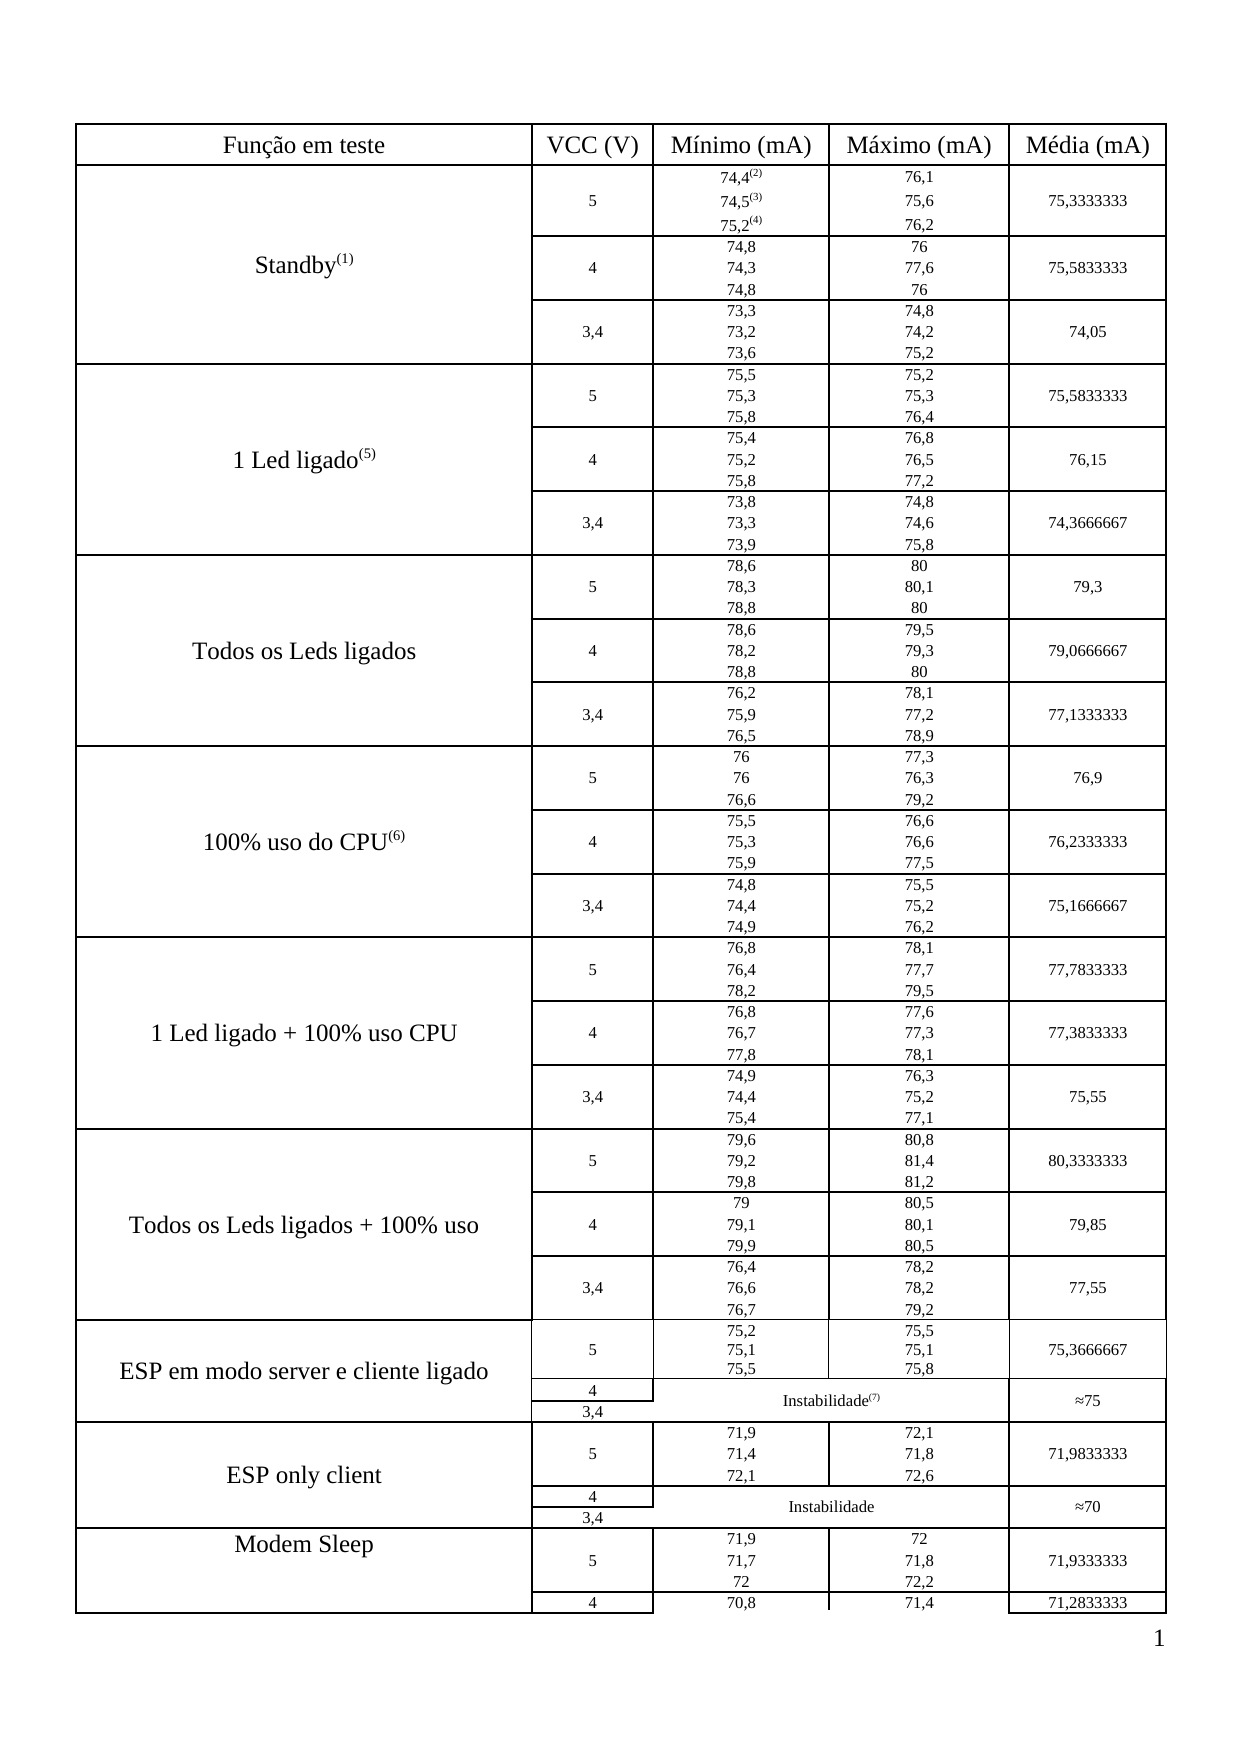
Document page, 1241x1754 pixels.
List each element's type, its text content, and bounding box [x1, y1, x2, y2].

table_cell 79,3 [830, 639, 1008, 660]
table_cell 79,0666667 [1010, 620, 1165, 681]
table_cell 72,1 [654, 1463, 828, 1484]
table_cell 77,5 [830, 851, 1008, 872]
table_cell 78,2 [830, 1257, 1008, 1276]
table_cell 80,5 [830, 1193, 1008, 1212]
table_cell 77,3 [830, 747, 1008, 766]
table_cell 100% uso do CPU(6) [77, 747, 531, 936]
table_cell 5 [533, 1130, 652, 1191]
table_cell ESP only client [77, 1423, 531, 1527]
table_cell 80,3333333 [1010, 1130, 1165, 1191]
table_cell 3,4 [533, 1508, 653, 1527]
table_cell 75,9 [654, 703, 828, 724]
table_cell 79,2 [830, 788, 1008, 809]
table_cell 75,5833333 [1010, 365, 1165, 426]
table_header VCC (V) [533, 125, 652, 164]
table_cell 76,2333333 [1010, 811, 1165, 872]
table_cell 4 [533, 1487, 652, 1506]
table_cell 79,2 [830, 1298, 1008, 1319]
table_cell 78,8 [654, 660, 828, 681]
table_cell 5 [533, 1423, 652, 1484]
table_cell 4 [532, 1379, 652, 1399]
table_cell 75,4 [654, 428, 828, 447]
table_cell 75,2 75,1 75,5 [654, 1320, 828, 1378]
table_cell 75,4 [654, 1106, 828, 1127]
table_cell 73,3 [654, 511, 828, 532]
table_cell 5 [533, 938, 652, 1000]
table_cell 5 [533, 365, 652, 426]
table_cell 3,4 [533, 1066, 652, 1127]
table_cell 76,8 [830, 428, 1008, 447]
table_cell 71,9833333 [1010, 1423, 1165, 1484]
table_cell 74,4 [654, 894, 828, 915]
table_cell 75,3 [654, 384, 828, 405]
table_cell 78,6 [654, 556, 828, 575]
table_cell 73,2 [654, 320, 828, 341]
table_cell 1 Led ligado(5) [77, 365, 531, 554]
table_cell 71,9 [654, 1529, 828, 1548]
table_cell 74,3 [654, 256, 828, 277]
table_cell 81,4 [830, 1149, 1008, 1170]
table_cell 71,9333333 [1010, 1529, 1165, 1591]
table_cell 76,5 [654, 724, 828, 745]
table_cell Instabilidade(7) [653, 1379, 1008, 1421]
table_cell 70,8 [654, 1593, 829, 1612]
table_cell 78,8 [654, 596, 828, 617]
table_cell 74,5(3) [654, 188, 828, 211]
table_cell 71,9 [654, 1423, 828, 1442]
table_cell 74,8 [654, 278, 828, 299]
table_cell 78,1 [830, 683, 1008, 702]
table_cell 3,4 [533, 492, 652, 554]
table_cell 3,4 [533, 1257, 652, 1319]
table_cell 76 [654, 766, 828, 787]
table_header Função em teste [77, 125, 531, 164]
table_cell 78,6 [654, 620, 828, 639]
table_cell 80,8 [830, 1130, 1008, 1149]
table_cell 75,5 [830, 875, 1008, 894]
table_cell 75,2 [830, 365, 1008, 384]
table_cell 76,6 [830, 811, 1008, 830]
table_cell 74,9 [654, 915, 828, 936]
table_cell 76,7 [654, 1298, 828, 1319]
table_cell 77,8 [654, 1043, 828, 1064]
table_cell 4 [533, 428, 652, 490]
table_cell 74,3666667 [1010, 492, 1165, 554]
table_cell 80,1 [830, 1213, 1008, 1234]
table_cell 76,4 [654, 1257, 828, 1276]
table_cell 75,1666667 [1010, 875, 1165, 936]
table_cell 74,05 [1010, 301, 1165, 362]
table_cell 3,4 [532, 1402, 653, 1421]
table_cell 75,3333333 [1010, 166, 1165, 235]
table_cell 5 [533, 556, 652, 617]
table_cell 71,4 [829, 1593, 1008, 1612]
table_cell Standby(1) [77, 166, 531, 362]
table_cell 77,2 [830, 703, 1008, 724]
table_cell 80 [830, 660, 1008, 681]
table_cell Todos os Leds ligados [77, 556, 531, 745]
table_cell 71,8 [830, 1548, 1008, 1569]
table_cell 76,4 [654, 958, 828, 979]
table_cell 3,4 [533, 301, 652, 362]
table_cell 78,1 [830, 1043, 1008, 1064]
table_cell 75,8 [830, 533, 1008, 554]
table_cell 71,8 [830, 1442, 1008, 1463]
table_cell 76 [830, 278, 1008, 299]
table_cell 74,4(2) [654, 166, 828, 188]
table_cell 72 [654, 1570, 828, 1591]
table_cell 73,3 [654, 301, 828, 320]
table_cell 75,6 [830, 188, 1008, 211]
table_cell 74,2 [830, 320, 1008, 341]
table_cell 76,1 [830, 166, 1008, 188]
table_cell 3,4 [533, 683, 652, 745]
table_cell 73,9 [654, 533, 828, 554]
table_cell 78,3 [654, 575, 828, 596]
table_cell 74,8 [654, 237, 828, 256]
table_cell 77,6 [830, 1002, 1008, 1021]
table_cell 77,2 [830, 469, 1008, 490]
table_cell 75,55 [1010, 1066, 1165, 1127]
table_cell 77,55 [1010, 1257, 1165, 1319]
table_cell 76 [654, 747, 828, 766]
table_cell 76,15 [1010, 428, 1165, 490]
table_cell 75,3 [654, 830, 828, 851]
table_cell 72 [830, 1529, 1008, 1548]
table_cell 77,3833333 [1010, 1002, 1165, 1064]
table_cell 4 [533, 1002, 652, 1064]
table_cell 74,4 [654, 1085, 828, 1106]
table_cell 4 [533, 1193, 652, 1255]
table_cell 72,1 [830, 1423, 1008, 1442]
table_cell 77,1333333 [1010, 683, 1165, 745]
table_cell 78,2 [830, 1276, 1008, 1297]
table_cell 76,5 [830, 448, 1008, 469]
table_cell 79,5 [830, 979, 1008, 1000]
table_cell 76,8 [654, 938, 828, 957]
table_cell 75,2(4) [654, 211, 828, 235]
table_cell 79,85 [1010, 1193, 1165, 1255]
table_cell 71,4 [654, 1442, 828, 1463]
table_cell 73,6 [654, 341, 828, 362]
table_cell 77,6 [830, 256, 1008, 277]
table_cell 75,2 [830, 1085, 1008, 1106]
table_cell 75,5 [654, 365, 828, 384]
table_cell 75,8 [654, 469, 828, 490]
table_cell 76,2 [830, 211, 1008, 235]
table_cell 77,7833333 [1010, 938, 1165, 1000]
table_cell Instabilidade [653, 1487, 1008, 1527]
table_cell 80 [830, 556, 1008, 575]
table_cell 76,6 [654, 788, 828, 809]
table_cell ESP em modo server e cliente ligado [77, 1321, 531, 1421]
table_cell 76,2 [830, 915, 1008, 936]
table_cell 79,3 [1010, 556, 1165, 617]
table_cell 75,2 [654, 448, 828, 469]
table_cell 78,2 [654, 979, 828, 1000]
table_header Média (mA) [1010, 125, 1165, 164]
table_cell 81,2 [830, 1170, 1008, 1191]
table_cell 80,1 [830, 575, 1008, 596]
table_cell 79 [654, 1193, 828, 1212]
table_cell 74,8 [830, 492, 1008, 511]
table_cell Todos os Leds ligados + 100% uso [77, 1130, 531, 1319]
table_cell 72,6 [830, 1463, 1008, 1484]
table_cell 76,9 [1010, 747, 1165, 809]
table_cell ≈75 [1010, 1379, 1165, 1421]
table_cell 76,2 [654, 683, 828, 702]
table_cell 71,2833333 [1010, 1593, 1165, 1612]
table_cell 75,2 [830, 341, 1008, 362]
table_cell 79,2 [654, 1149, 828, 1170]
table_cell 76,4 [830, 405, 1008, 426]
table_cell 74,6 [830, 511, 1008, 532]
table_cell 5 [533, 166, 652, 235]
table_cell 79,6 [654, 1130, 828, 1149]
table_cell 73,8 [654, 492, 828, 511]
table_cell 79,8 [654, 1170, 828, 1191]
table_cell 76 [830, 237, 1008, 256]
table_cell 4 [533, 1593, 652, 1612]
table_cell 76,3 [830, 1066, 1008, 1085]
table_cell Modem Sleep [77, 1529, 531, 1612]
table_cell 78,1 [830, 938, 1008, 957]
table_cell 75,5 [654, 811, 828, 830]
table_cell 75,3666667 [1010, 1320, 1166, 1378]
table_cell 75,5833333 [1010, 237, 1165, 299]
table_cell 74,9 [654, 1066, 828, 1085]
table_cell 75,8 [654, 405, 828, 426]
table_cell ≈70 [1010, 1487, 1165, 1527]
table_cell 76,6 [830, 830, 1008, 851]
table_cell 76,8 [654, 1002, 828, 1021]
table_cell 80 [830, 596, 1008, 617]
table_cell 76,6 [654, 1276, 828, 1297]
table_cell 1 Led ligado + 100% uso CPU [77, 938, 531, 1127]
table_cell 71,7 [654, 1548, 828, 1569]
table_cell 75,9 [654, 851, 828, 872]
table_cell 4 [533, 237, 652, 299]
table_cell 79,5 [830, 620, 1008, 639]
table_cell 4 [533, 811, 652, 872]
table_cell 77,7 [830, 958, 1008, 979]
table_cell 78,2 [654, 639, 828, 660]
table_cell 75,2 [830, 894, 1008, 915]
table_header Mínimo (mA) [654, 125, 828, 164]
table_cell 76,7 [654, 1021, 828, 1042]
table_cell 76,3 [830, 766, 1008, 787]
table_cell 74,8 [654, 875, 828, 894]
table_cell 75,3 [830, 384, 1008, 405]
table_cell 79,1 [654, 1213, 828, 1234]
table_cell 5 [532, 1320, 653, 1378]
table_cell 79,9 [654, 1234, 828, 1255]
table_header Máximo (mA) [830, 125, 1008, 164]
table_cell 5 [533, 747, 652, 809]
table_cell 75,5 75,1 75,8 [829, 1320, 1009, 1378]
table_cell 4 [533, 620, 652, 681]
table_cell 80,5 [830, 1234, 1008, 1255]
table_cell 74,8 [830, 301, 1008, 320]
table_cell 77,1 [830, 1106, 1008, 1127]
table_cell 72,2 [830, 1570, 1008, 1591]
table_cell 5 [533, 1529, 652, 1591]
table_cell 3,4 [533, 875, 652, 936]
table_cell 78,9 [830, 724, 1008, 745]
table_cell 77,3 [830, 1021, 1008, 1042]
